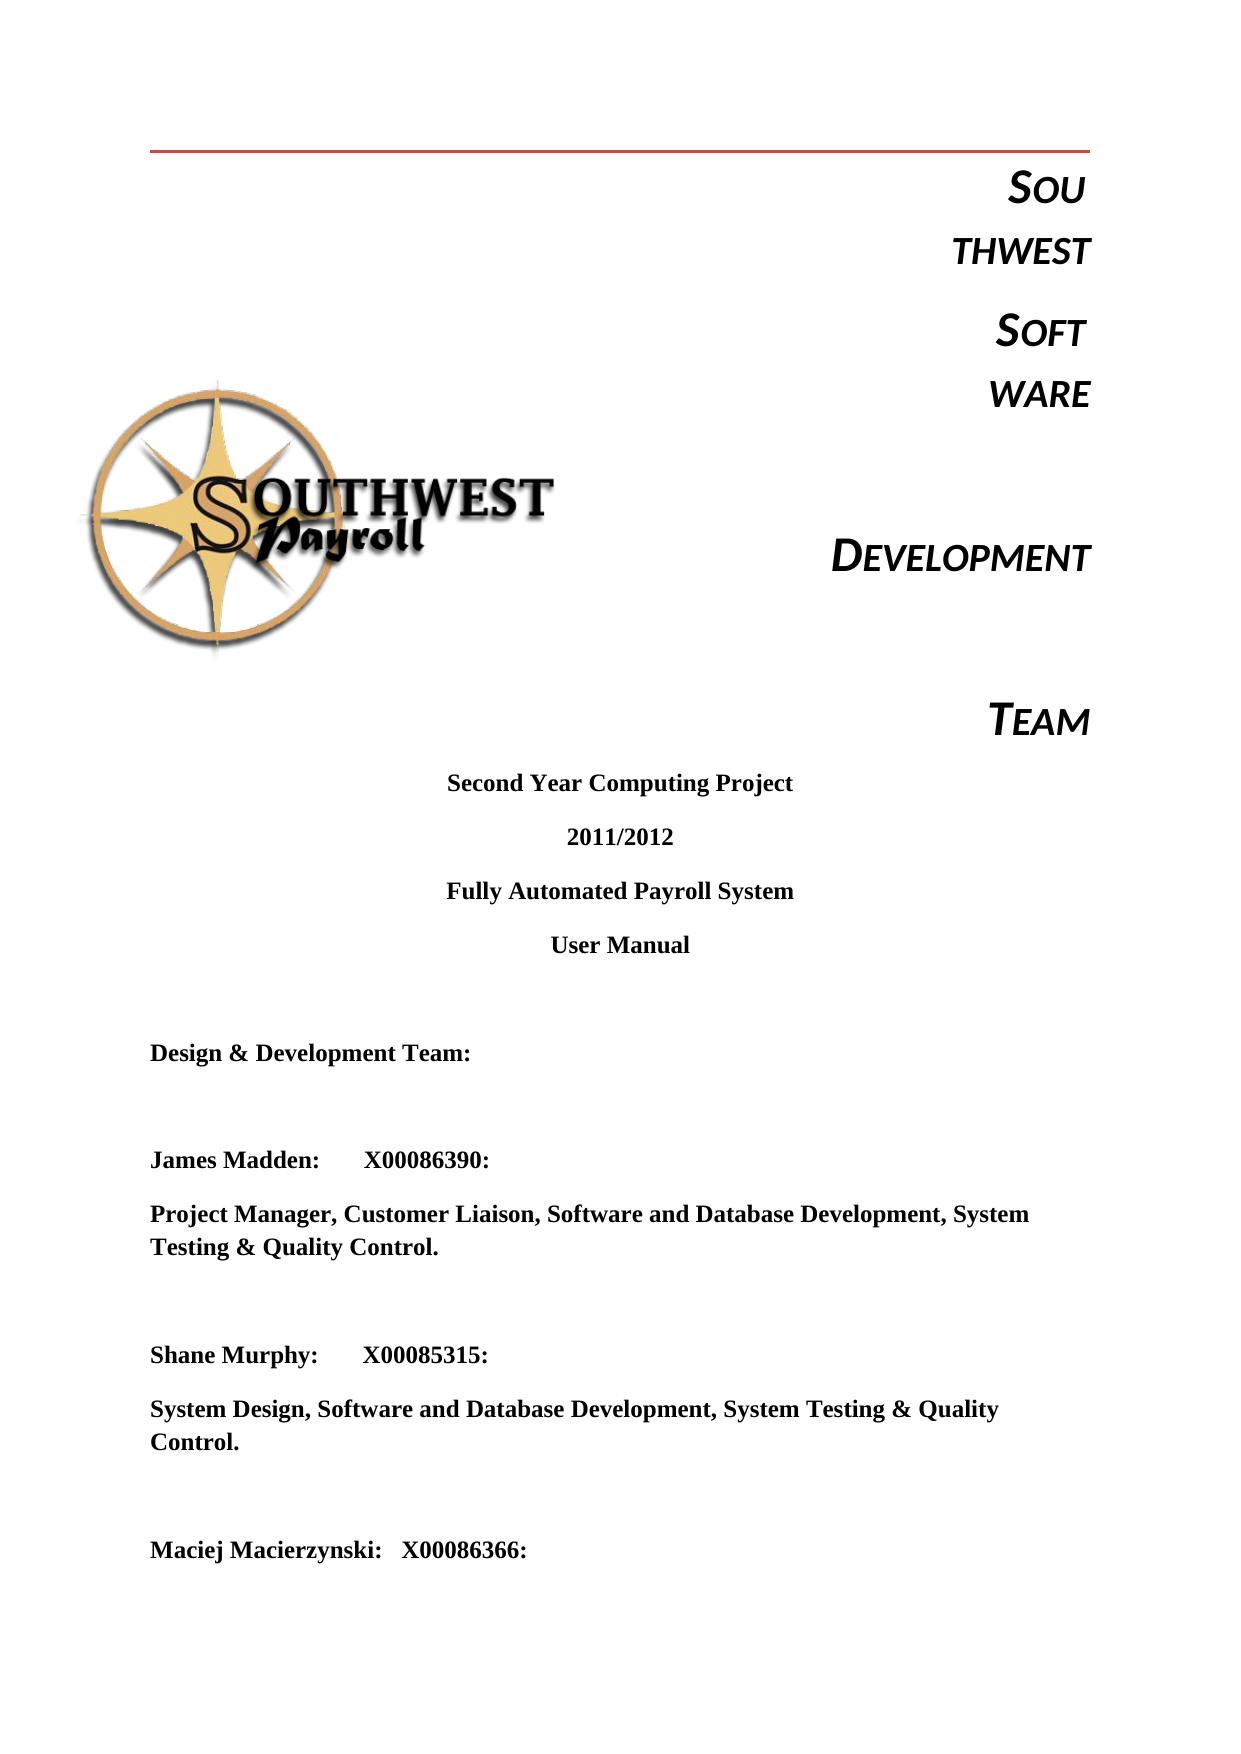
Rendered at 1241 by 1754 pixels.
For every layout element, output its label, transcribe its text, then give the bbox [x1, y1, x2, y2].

text 2011/2012 [150, 822, 1090, 851]
text Maciej Macierzynski: X00086366: [150, 1535, 1090, 1563]
text Project Manager, Customer Liaison, Software and Database Development, System Testing & Quality Control. [150, 1199, 1090, 1261]
title Team [150, 599, 1090, 748]
text Second Year Computing Project [150, 768, 1090, 797]
text Design & Development Team: [150, 1038, 1090, 1067]
picture [62, 359, 585, 671]
title Development [585, 436, 1090, 584]
title Software [150, 293, 1090, 420]
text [150, 1394, 1090, 1456]
text Fully Automated Payroll System [150, 876, 1090, 905]
title Southwest [150, 153, 1090, 277]
text Shane Murphy: X00085315: [150, 1340, 1090, 1369]
text James Madden: X00086390: [150, 1146, 1090, 1174]
text User Manual [150, 930, 1090, 959]
